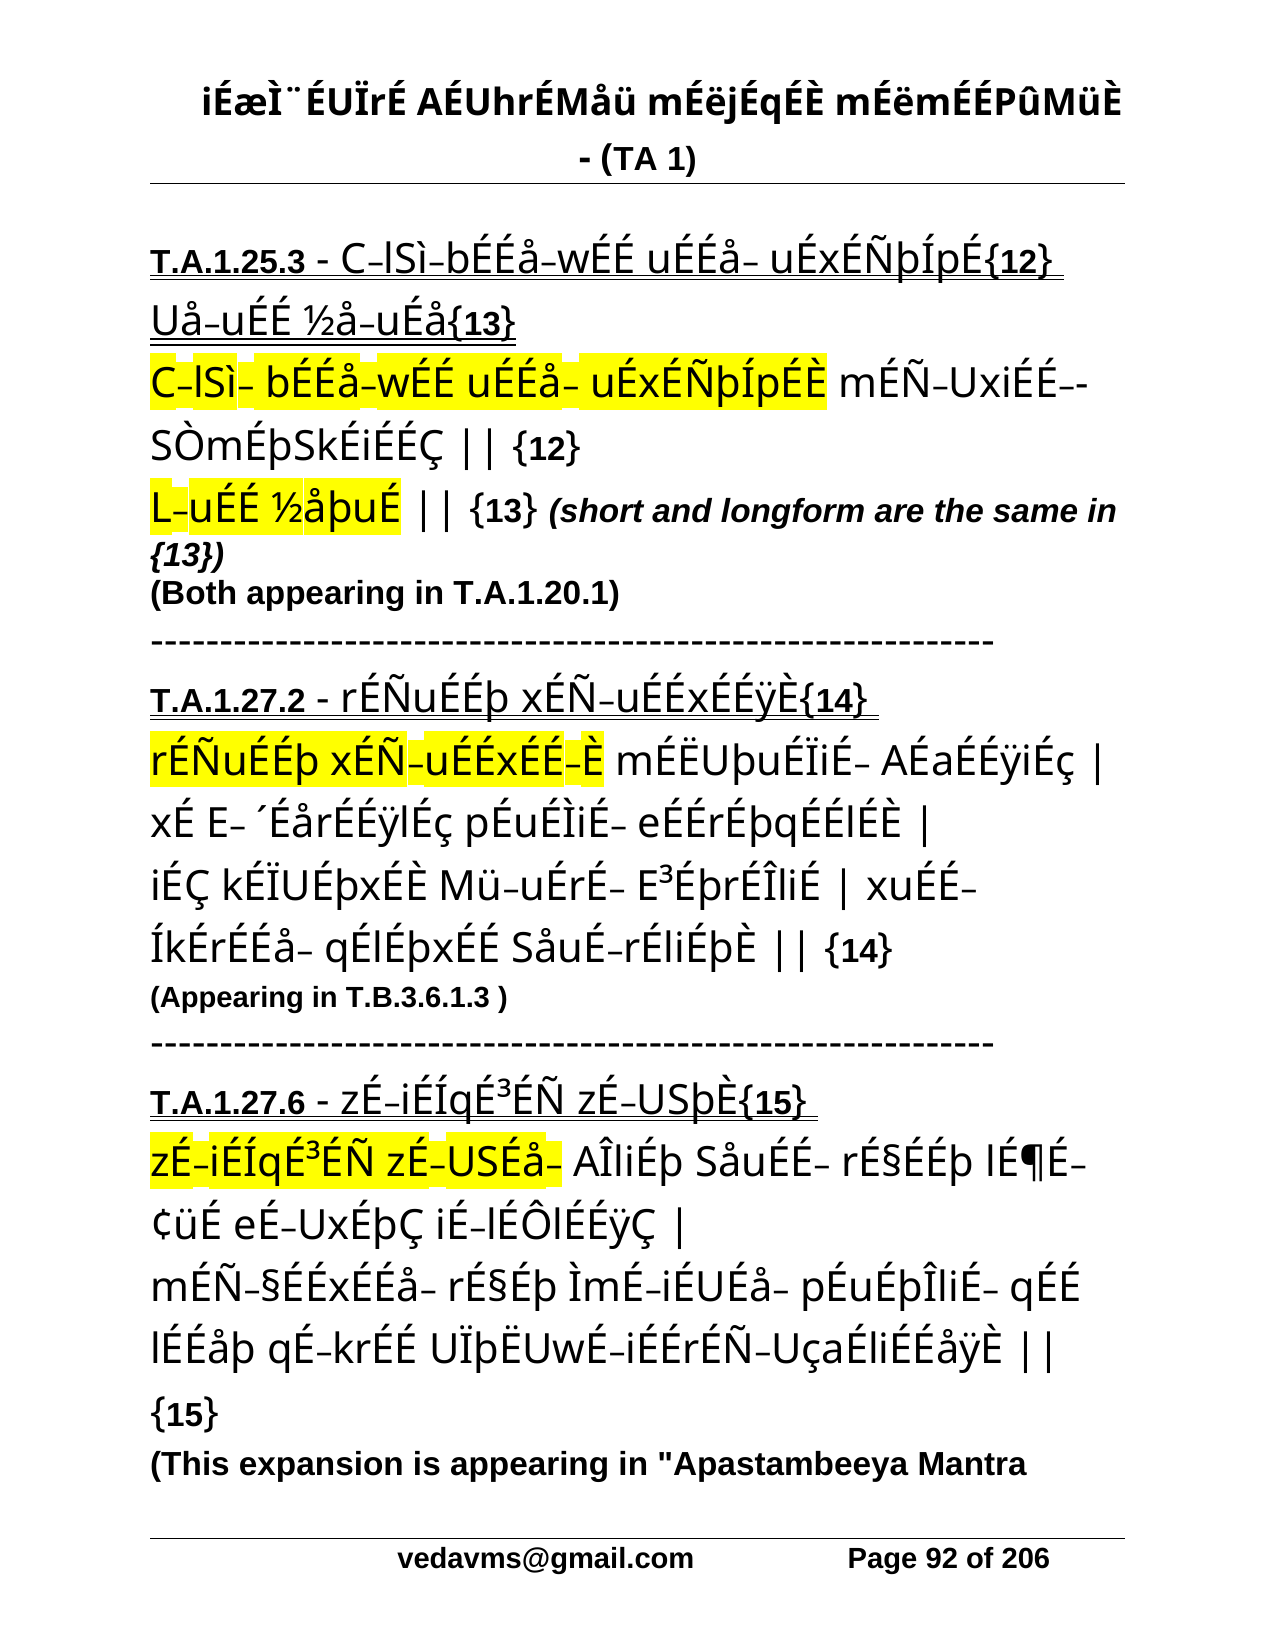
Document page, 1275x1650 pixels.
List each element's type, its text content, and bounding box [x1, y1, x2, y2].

text ------------------------------------------------------------- [150, 1017, 1125, 1065]
text mÉÑ–§ÉÉxÉÉå– rÉ§Éþ ÌmÉ–iÉUÉå– pÉuÉþÎliÉ– qÉÉ lÉÉåþ qÉ–krÉÉ UÏþËUwÉ–iÉÉrÉÑ–UçaÉliÉÉåÿÈ || {15} [150, 1257, 1125, 1438]
text T.A.1.27.6 - zÉ–iÉÍqÉ³ÉÑ zÉ–USþÈ{15} [150, 1070, 1125, 1127]
text zÉ–iÉÍqÉ³ÉÑ zÉ–USÉå– AÎliÉþ SåuÉÉ– rÉ§ÉÉþ lÉ¶É–¢üÉ eÉ–UxÉþÇ iÉ–lÉÔlÉÉÿÇ | [150, 1132, 1125, 1251]
text rÉÑuÉÉþ xÉÑ–uÉÉxÉÉ–È mÉËUþuÉÏiÉ– AÉaÉÉÿiÉç | xÉ E– ´ÉårÉÉÿlÉç pÉuÉÌiÉ– eÉÉrÉþqÉÉlÉÈ | [150, 731, 1125, 850]
text iÉÇ kÉÏUÉþxÉÈ Mü–uÉrÉ– E³ÉþrÉÎliÉ | xuÉÉ–ÍkÉrÉÉå– qÉlÉþxÉÉ SåuÉ–rÉliÉþÈ || {14} [150, 855, 1125, 974]
text L–uÉÉ ½åþuÉ || {13} (short and longform are the same in {13}) [150, 478, 1125, 573]
text T.A.1.27.2 - rÉÑuÉÉþ xÉÑ–uÉÉxÉÉÿÈ{14} [150, 668, 1125, 725]
text ------------------------------------------------------------- [150, 616, 1125, 663]
text C–lSì– bÉÉå–wÉÉ uÉÉå– uÉxÉÑþÍpÉÈ mÉÑ–UxiÉÉ–-SÒmÉþSkÉiÉÉÇ || {12} [150, 353, 1125, 472]
text (Both appearing in T.A.1.20.1) [150, 573, 1125, 612]
text T.A.1.25.3 - C–lSì–bÉÉå–wÉÉ uÉÉå– uÉxÉÑþÍpÉ{12} Uå–uÉÉ ½å–uÉå{13} [150, 228, 1125, 348]
text (This expansion is appearing in "Apastambeeya Mantra Bagam (APMB)", also known as "EkagnikAdam", in 2nd Prasnam, 4th Section as 3rd Mantra.) [150, 1444, 1125, 1483]
text (Appearing in T.B.3.6.1.3 ) [150, 980, 1125, 1014]
